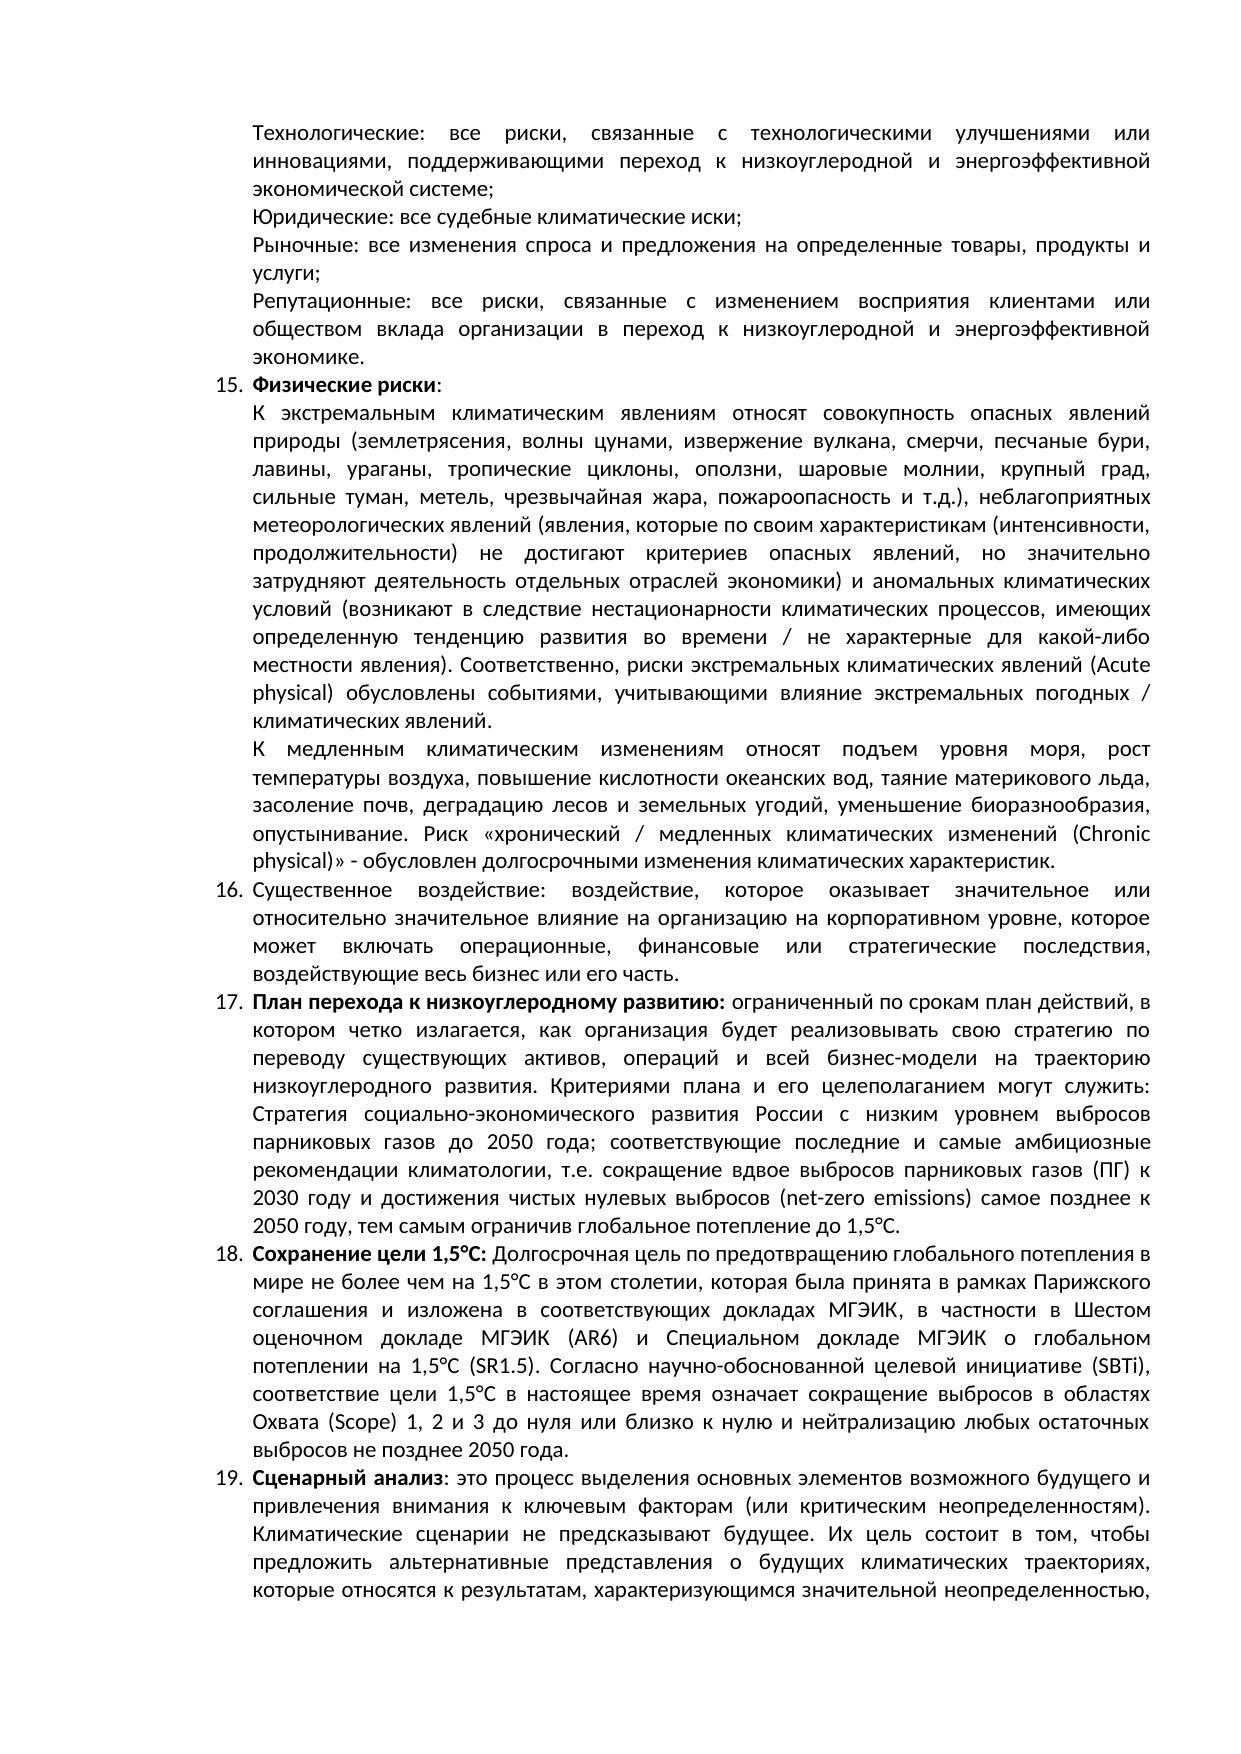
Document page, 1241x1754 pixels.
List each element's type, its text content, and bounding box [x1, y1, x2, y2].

list Сохранение цели 1,5°C: Долгосрочная цель по предотвращению глобального потепления в мире не более чем на 1,5°C в этом столетии, которая была принята в рамках Парижского соглашения и изложена в соответствующих докладах МГЭИК, в частности в Шестом оценочном докладе МГЭИК (AR6) и Специальном докладе МГЭИК о глобальном потеплении на 1,5°C (SR1.5). Согласно научно-обоснованной целевой инициативе (SBTi), соответствие цели 1,5°C в настоящее время означает сокращение выбросов в областях Охвата (Scope) 1, 2 и 3 до нуля или близко к нулю и нейтрализацию любых остаточных выбросов не позднее 2050 года. [215, 1239, 1152, 1463]
text Технологические: все риски, связанные с технологическими улучшениями или инновациями, поддерживающими переход к низкоуглеродной и энергоэффективной экономической системе; [252, 118, 1152, 202]
text К экстремальным климатическим явлениям относят совокупность опасных явлений природы (землетрясения, волны цунами, извержение вулкана, смерчи, песчаные бури, лавины, ураганы, тропические циклоны, оползни, шаровые молнии, крупный град, сильные туман, метель, чрезвычайная жара, пожароопасность и т.д.), неблагоприятных метеорологических явлений (явления, которые по своим характеристикам (интенсивности, продолжительности) не достигают критериев опасных явлений, но значительно затрудняют деятельность отдельных отраслей экономики) и аномальных климатических условий (возникают в следствие нестационарности климатических процессов, имеющих определенную тенденцию развития во времени / не характерные для какой-либо местности явления). Соответственно, риски экстремальных климатических явлений (Acute physical) обусловлены событиями, учитывающими влияние экстремальных погодных / климатических явлений. [252, 398, 1152, 734]
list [215, 1463, 1152, 1603]
text Рыночные: все изменения спроса и предложения на определенные товары, продукты и услуги; [252, 230, 1152, 286]
text Юридические: все судебные климатические иски; [252, 202, 1152, 230]
list План перехода к низкоуглеродному развитию: ограниченный по срокам план действий, в котором четко излагается, как организация будет реализовывать свою стратегию по переводу существующих активов, операций и всей бизнес-модели на траекторию низкоуглеродного развития. Критериями плана и его целеполаганием могут служить: Стратегия социально-экономического развития России с низким уровнем выбросов парниковых газов до 2050 года; соответствующие последние и самые амбициозные рекомендации климатологии, т.е. сокращение вдвое выбросов парниковых газов (ПГ) к 2030 году и достижения чистых нулевых выбросов (net-zero emissions) самое позднее к 2050 году, тем самым ограничив глобальное потепление до 1,5°C. [215, 987, 1152, 1239]
list Существенное воздействие: воздействие, которое оказывает значительное или относительно значительное влияние на организацию на корпоративном уровне, которое может включать операционные, финансовые или стратегические последствия, воздействующие весь бизнес или его часть. [215, 875, 1152, 987]
list Физические риски: [215, 370, 1152, 398]
text Репутационные: все риски, связанные с изменением восприятия клиентами или обществом вклада организации в переход к низкоуглеродной и энергоэффективной экономике. [252, 286, 1152, 370]
text К медленным климатическим изменениям относят подъем уровня моря, рост температуры воздуха, повышение кислотности океанских вод, таяние материкового льда, засоление почв, деградацию лесов и земельных угодий, уменьшение биоразнообразия, опустынивание. Риск «хронический / медленных климатических изменений (Chronic physical)» - обусловлен долгосрочными изменения климатических характеристик. [252, 734, 1152, 875]
